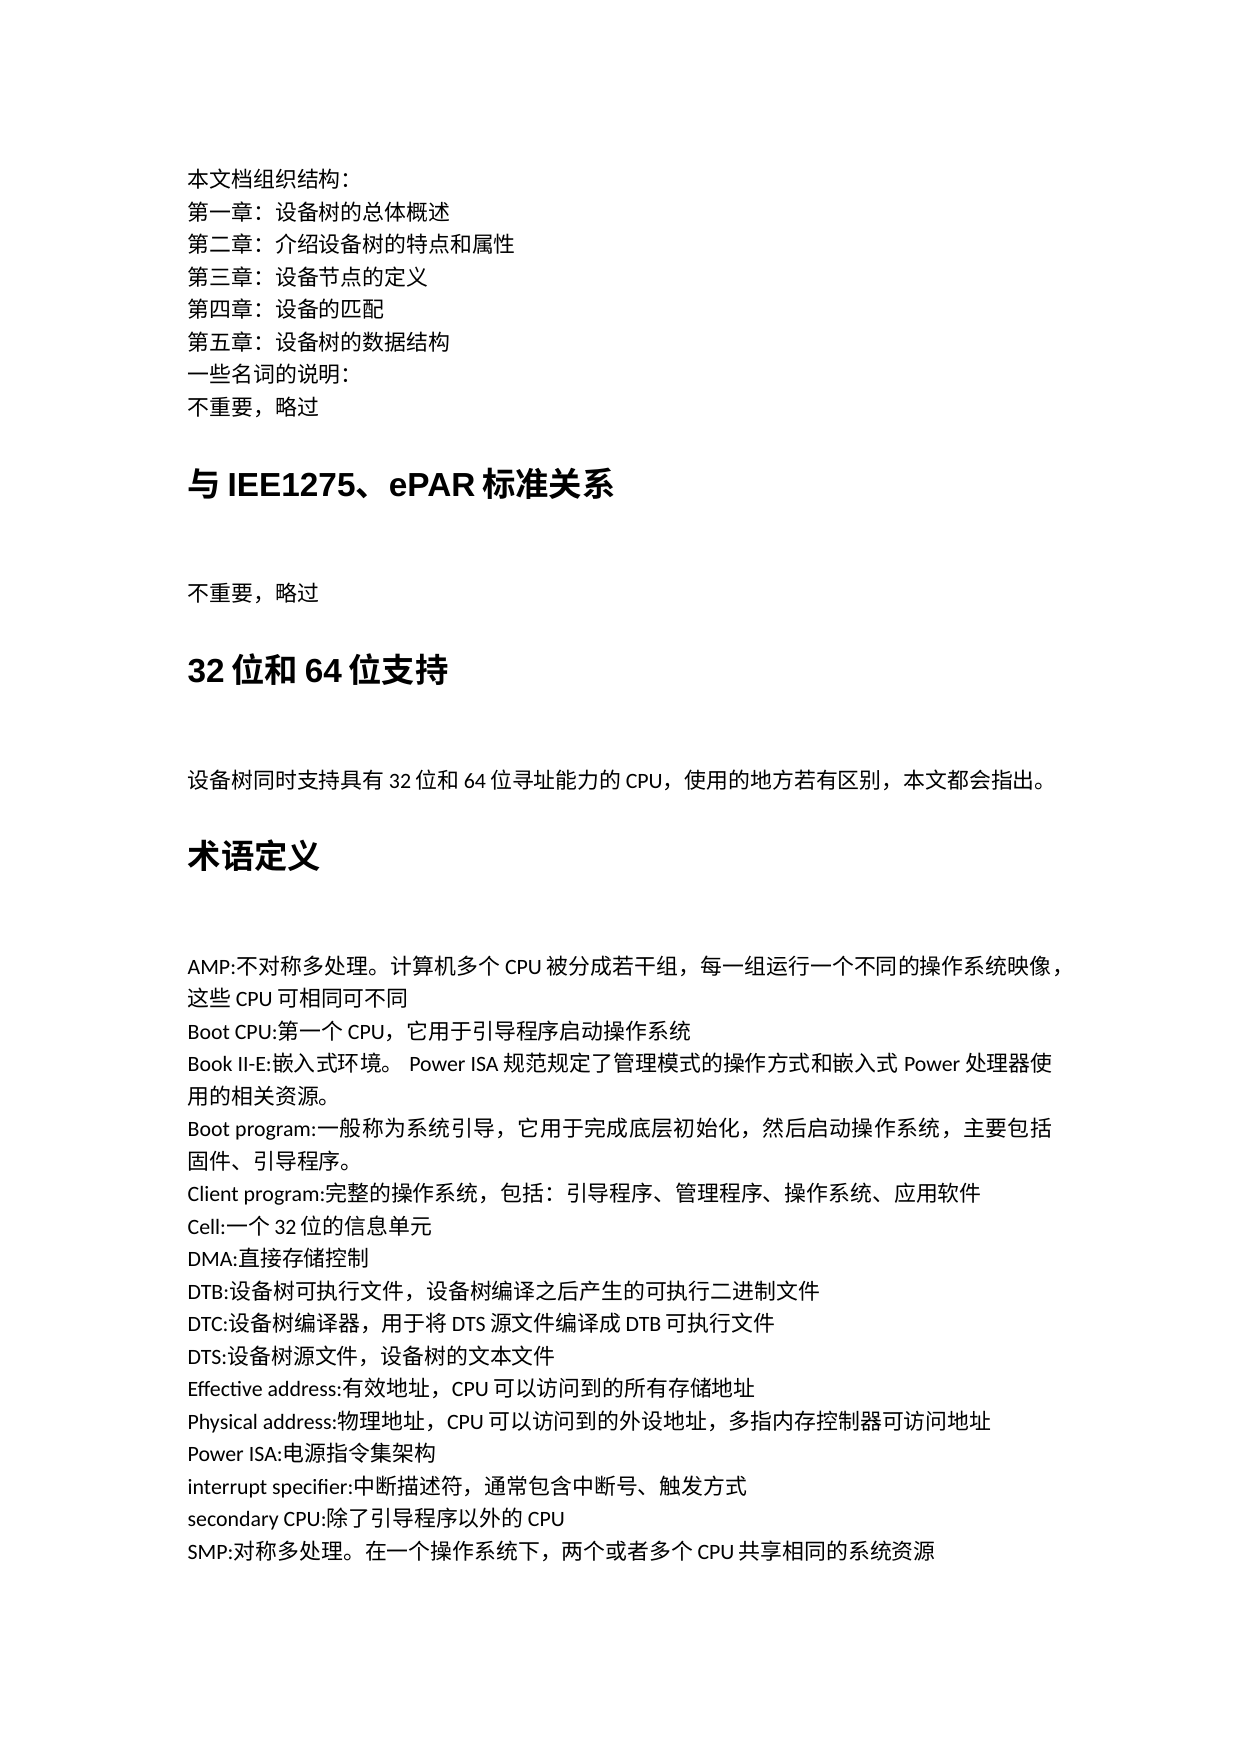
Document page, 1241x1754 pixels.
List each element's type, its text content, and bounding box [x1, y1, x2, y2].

text DTB:设备树可执行文件，设备树编译之后产生的可执行二进制文件 [187, 1273, 1053, 1306]
subtitle 术语定义 [187, 822, 1053, 887]
list 不重要，略过 [187, 576, 1053, 608]
text Effective address:有效地址，CPU可以访问到的所有存储地址 [187, 1371, 1053, 1403]
text SMP:对称多处理。在一个操作系统下，两个或者多个CPU共享相同的系统资源 [187, 1533, 1053, 1566]
text DTS:设备树源文件，设备树的文本文件 [187, 1338, 1053, 1371]
list 一些名词的说明： [187, 357, 1053, 389]
list ：介绍设备树的特点和属性 [187, 227, 1053, 259]
text Boot program:一般称为系统引导，它用于完成底层初始化，然后启动操作系统，主要包括：固件、引导程序。 [187, 1111, 1053, 1176]
text DTC:设备树编译器，用于将DTS源文件编译成DTB可执行文件 [187, 1306, 1053, 1338]
text secondary CPU:除了引导程序以外的CPU [187, 1501, 1053, 1533]
list 不重要，略过 [187, 389, 1053, 422]
text Book II-E:嵌入式环境。 Power ISA规范规定了管理模式的操作方式和嵌入式Power处理器使用的相关资源。 [187, 1046, 1053, 1111]
subtitle 与IEE1275、ePAR标准关系 [187, 449, 1053, 514]
text AMP:不对称多处理。计算机多个CPU被分成若干组，每一组运行一个不同的操作系统映像，这些CPU可相同可不同 [187, 948, 1053, 1013]
text Physical address:物理地址，CPU可以访问到的外设地址，多指内存控制器可访问地址 [187, 1403, 1053, 1436]
text interrupt specifier:中断描述符，通常包含中断号、触发方式 [187, 1468, 1053, 1501]
text Client program:完整的操作系统，包括：引导程序、管理程序、操作系统、应用软件 [187, 1176, 1053, 1208]
list ：设备树的数据结构 [187, 324, 1053, 357]
text DMA:直接存储控制 [187, 1241, 1053, 1273]
list 本文档组织结构： [187, 162, 1053, 194]
list ：设备树的总体概述 [187, 194, 1053, 227]
text Power ISA:电源指令集架构 [187, 1436, 1053, 1468]
text Boot CPU:第一个CPU，它用于引导程序启动操作系统 [187, 1013, 1053, 1046]
text Cell:一个32位的信息单元 [187, 1208, 1053, 1241]
list ：设备的匹配 [187, 292, 1053, 324]
list ：设备节点的定义 [187, 259, 1053, 292]
text 设备树同时支持具有32位和64位寻址能力的CPU，使用的地方若有区别，本文都会指出。 [187, 762, 1053, 795]
subtitle 32位和64位支持 [187, 635, 1053, 700]
